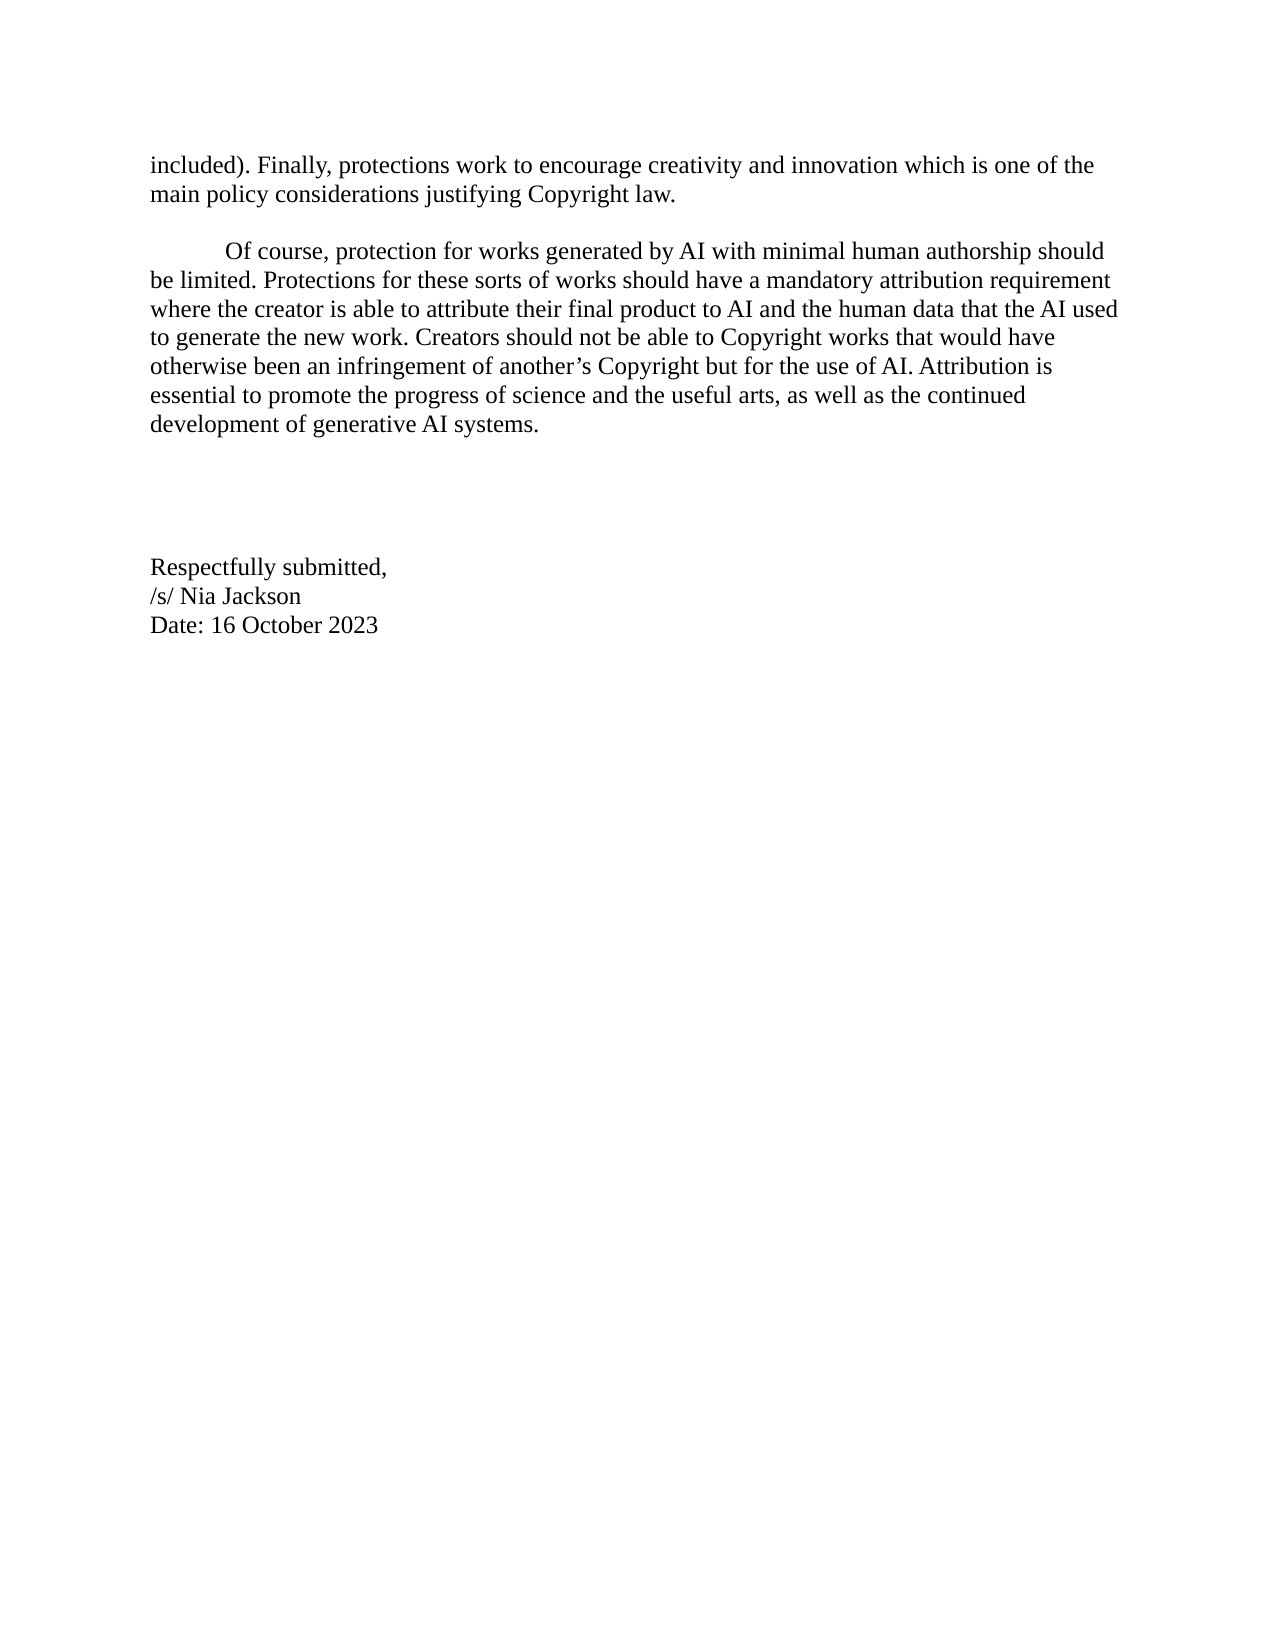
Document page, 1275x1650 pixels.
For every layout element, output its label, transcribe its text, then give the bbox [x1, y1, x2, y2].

text Date: 16 October 2023 [150, 610, 1125, 639]
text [150, 150, 1125, 207]
text /s/ Nia Jackson [150, 581, 1125, 610]
text Respectfully submitted, [150, 552, 1125, 581]
text Of course, protection for works generated by AI with minimal human authorship should be limited. Protections for these sorts of works should have a mandatory attribution requirement where the creator is able to attribute their final product to AI and the human data that the AI used to generate the new work. Creators should not be able to Copyright works that would have otherwise been an infringement of another’s Copyright but for the use of AI. Attribution is essential to promote the progress of science and the useful arts, as well as the continued development of generative AI systems. [150, 236, 1125, 437]
